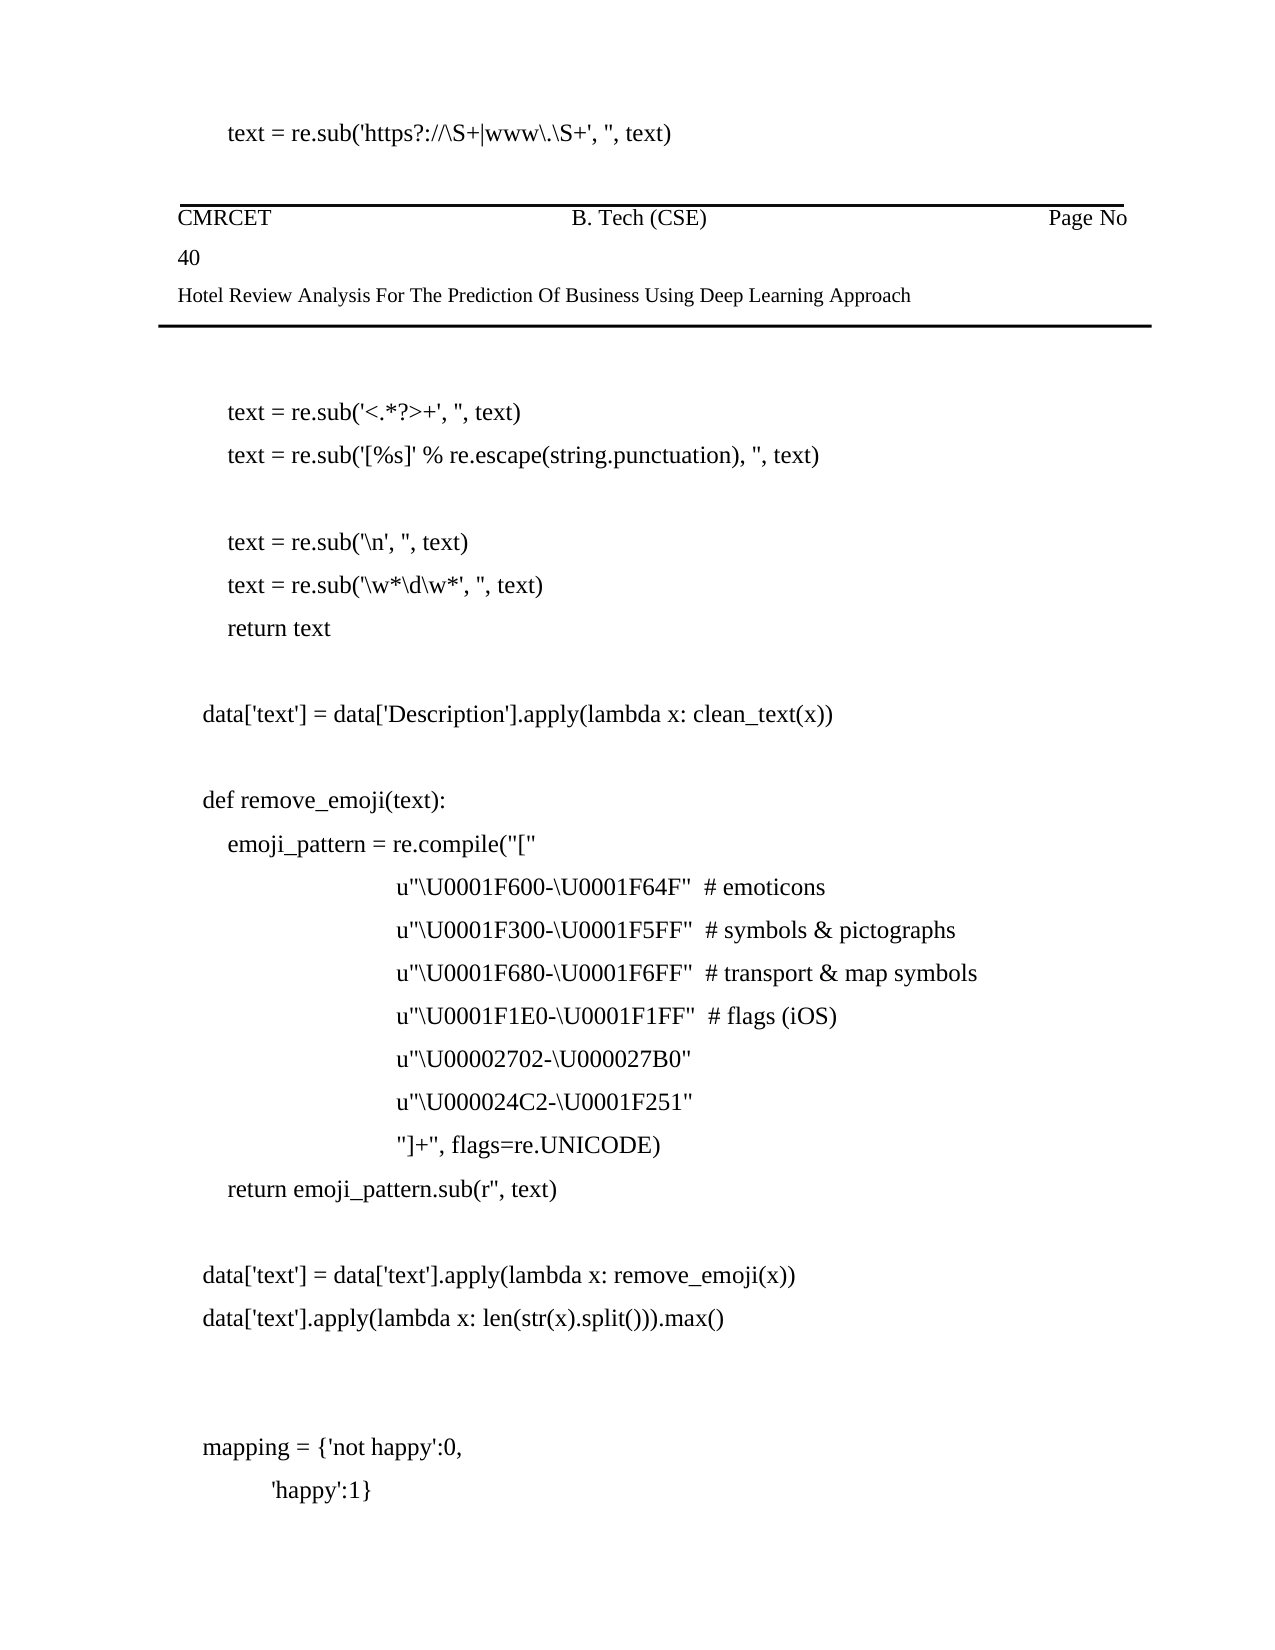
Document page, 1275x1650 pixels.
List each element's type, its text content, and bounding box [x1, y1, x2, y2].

text data['text'].apply(lambda x: len(str(x).split())).max() [177, 1303, 1127, 1332]
text text = re.sub('https?://\S+|www\.\S+', '', text) [177, 118, 1127, 147]
text def remove_emoji(text): [177, 786, 1127, 814]
text 'happy':1} [177, 1476, 1127, 1504]
text Hotel Review Analysis For The Prediction Of Business Using Deep Learning Approach [177, 283, 1127, 307]
text text = re.sub('\w*\d\w*', '', text) [177, 570, 1127, 599]
text "]+", flags=re.UNICODE) [177, 1131, 1127, 1159]
text mapping = {'not happy':0, [177, 1432, 1127, 1461]
text emoji_pattern = re.compile("[" [177, 829, 1127, 857]
text u"\U0001F600-\U0001F64F" # emoticons [177, 872, 1127, 901]
text text = re.sub('[%s]' % re.escape(string.punctuation), '', text) [177, 441, 1127, 469]
text CMRCET B. Tech (CSE) Page No 40 [177, 204, 1127, 270]
text text = re.sub('\n', '', text) [177, 527, 1127, 556]
text data['text'] = data['Description'].apply(lambda x: clean_text(x)) [177, 699, 1127, 728]
text u"\U000024C2-\U0001F251" [177, 1087, 1127, 1116]
text return text [177, 613, 1127, 642]
text data['text'] = data['text'].apply(lambda x: remove_emoji(x)) [177, 1260, 1127, 1289]
text u"\U0001F300-\U0001F5FF" # symbols & pictographs [177, 915, 1127, 944]
text text = re.sub('<.*?>+', '', text) [177, 397, 1127, 426]
text u"\U0001F680-\U0001F6FF" # transport & map symbols [177, 958, 1127, 987]
text u"\U0001F1E0-\U0001F1FF" # flags (iOS) [177, 1001, 1127, 1030]
text return emoji_pattern.sub(r'', text) [177, 1174, 1127, 1202]
text u"\U00002702-\U000027B0" [177, 1044, 1127, 1073]
